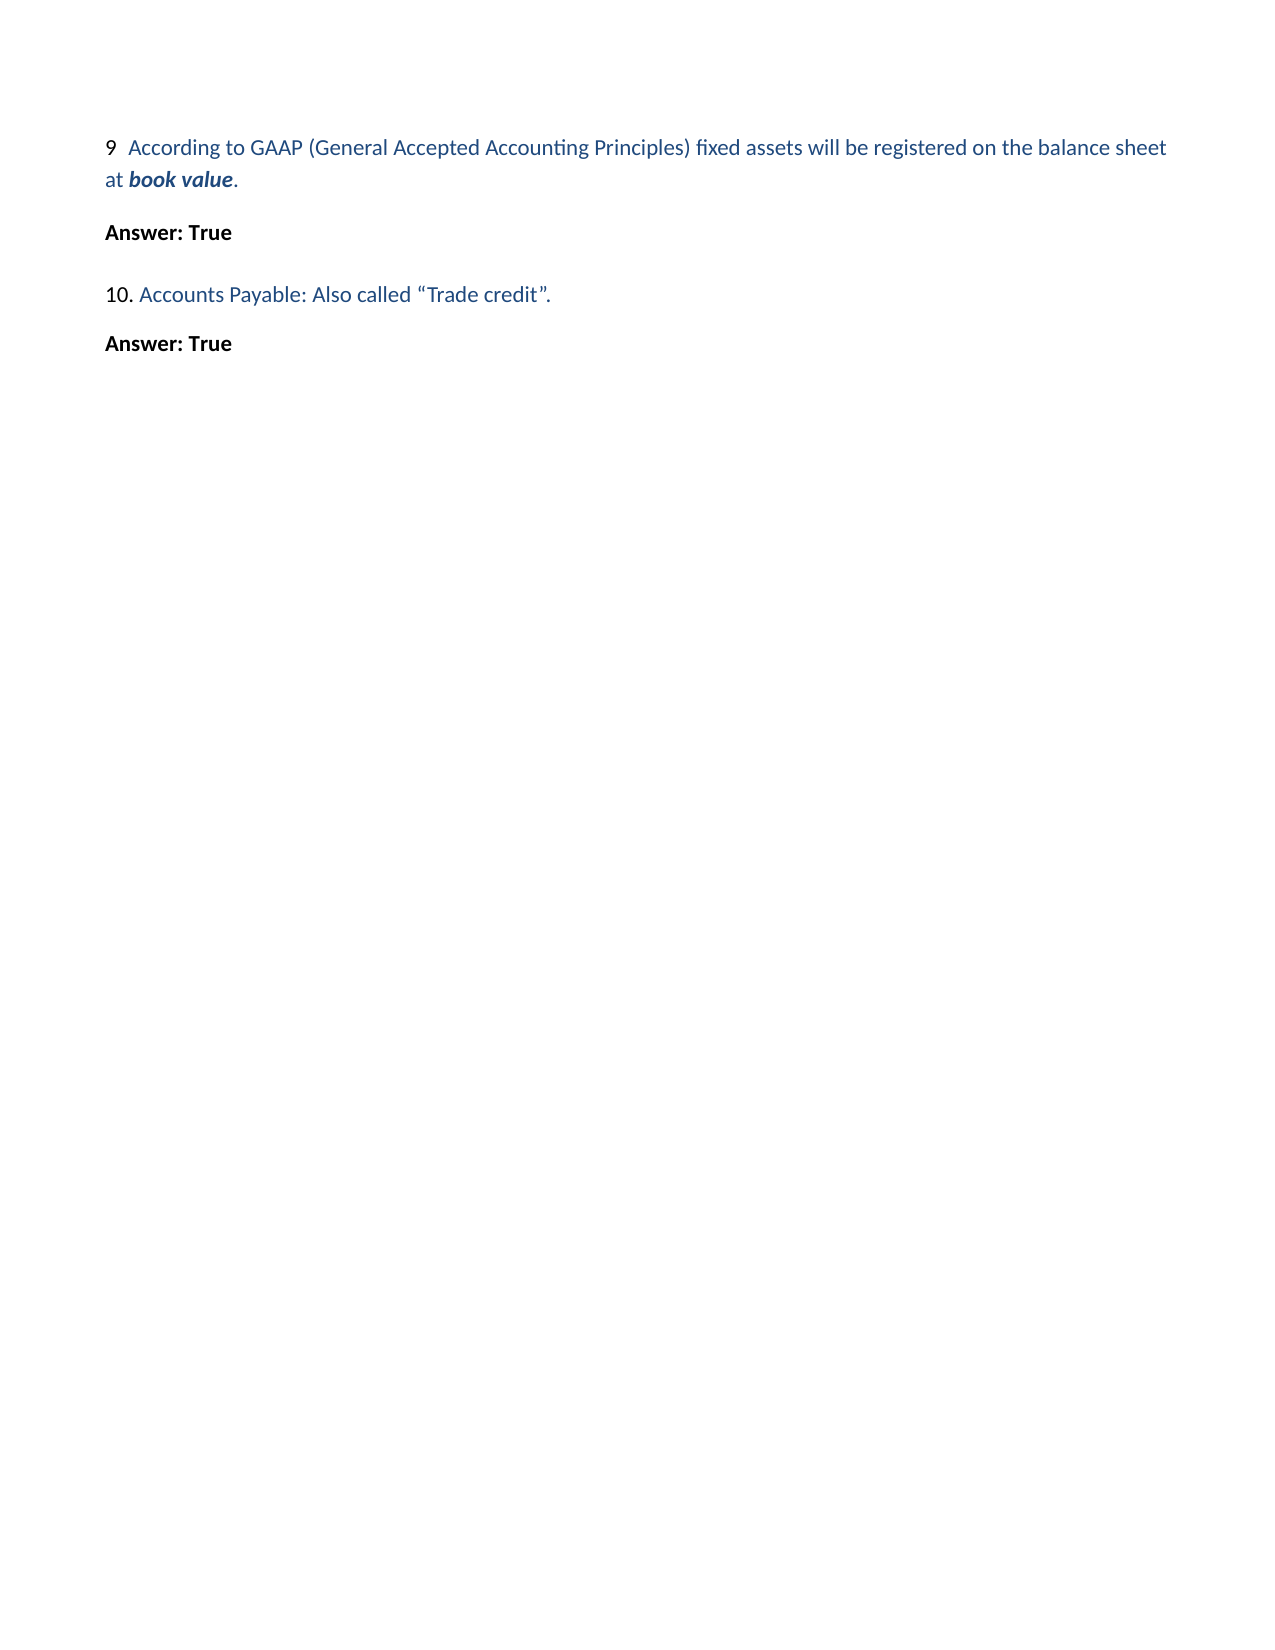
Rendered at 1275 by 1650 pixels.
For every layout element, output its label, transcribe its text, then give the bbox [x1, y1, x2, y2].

text 10. Accounts Payable: Also called “Trade credit”. [105, 283, 1170, 308]
text Answer: True [105, 218, 1159, 246]
text 9 According to GAAP (General Accepted Accounting Principles) fixed assets will be registered on the balance sheet at book value. [105, 133, 1170, 193]
text Answer: True [105, 329, 1159, 357]
